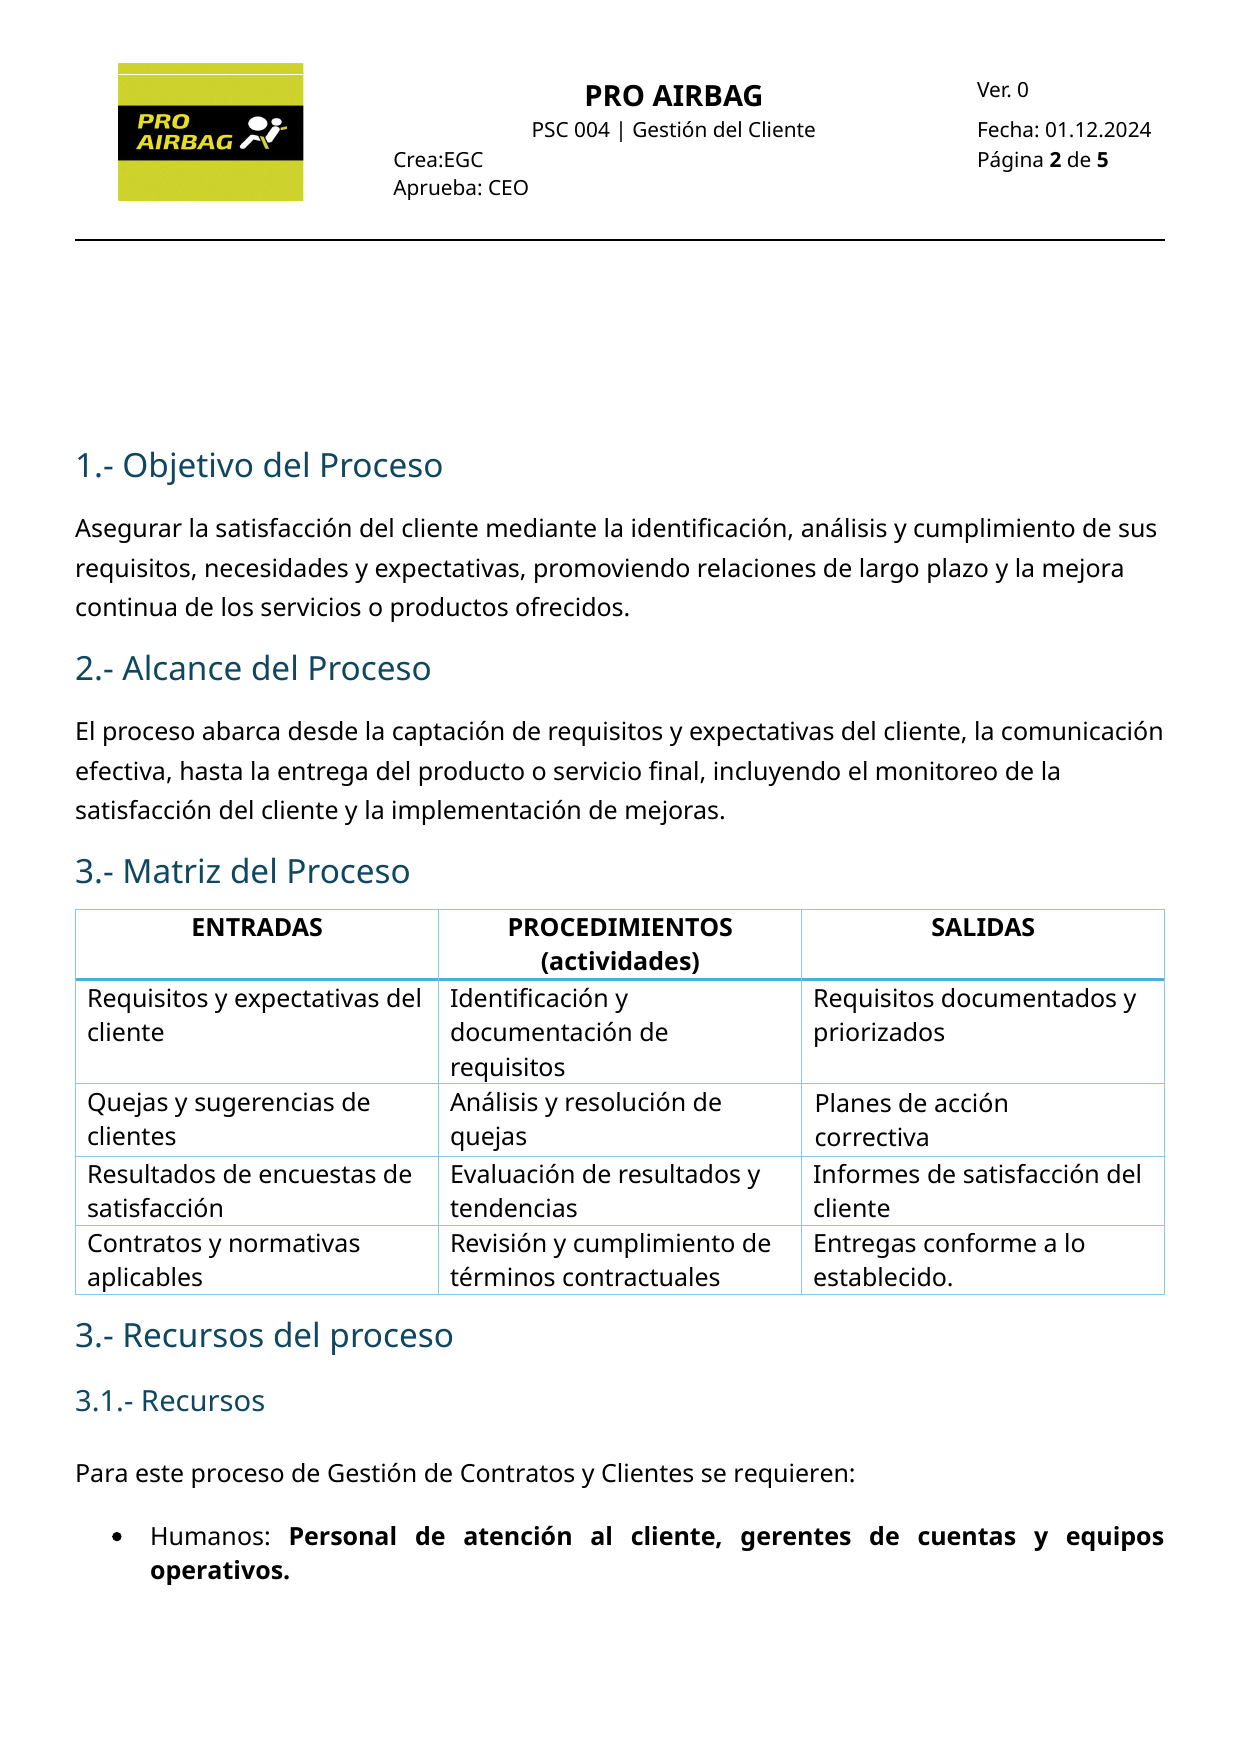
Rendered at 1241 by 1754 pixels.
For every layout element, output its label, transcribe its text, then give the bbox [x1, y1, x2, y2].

table_cell Entregas conforme a lo establecido. [802, 1226, 1164, 1294]
picture [118, 63, 304, 74]
subtitle 3.- Recursos del proceso [75, 1312, 1165, 1357]
table_cell [802, 1084, 1164, 1156]
text Para este proceso de Gestión de Contratos y Clientes se requieren: [75, 1455, 1165, 1489]
table_header PROCEDIMIENTOS (actividades) [439, 910, 801, 978]
list Humanos: Personal de atención al cliente, gerentes de cuentas y equipos operativos. [112, 1518, 1165, 1587]
subtitle El proceso abarca desde la captación de requisitos y expectativas del cliente, la comunicación efectiva, hasta la entrega del producto o servicio final, incluyendo el monitoreo de la satisfacción del cliente y la implementación de mejoras. [75, 714, 1165, 826]
table_cell Resultados de encuestas de satisfacción [76, 1157, 438, 1225]
picture [118, 75, 304, 201]
table_cell Informes de satisfacción del cliente [802, 1157, 1164, 1225]
subtitle 3.1.- Recursos [75, 1381, 1165, 1420]
subtitle 2.- Alcance del Proceso [75, 645, 1165, 691]
table_cell Quejas y sugerencias de clientes [76, 1084, 438, 1156]
table_cell Contratos y normativas aplicables [76, 1226, 438, 1294]
subtitle 3.- Matriz del Proceso [75, 848, 1165, 894]
table_cell Revisión y cumplimiento de términos contractuales [439, 1226, 801, 1294]
subtitle 1.- Objetivo del Proceso [75, 442, 1165, 488]
table_header ENTRADAS [76, 910, 438, 978]
table_cell Identificación y documentación de requisitos [439, 981, 801, 1083]
table_cell Requisitos documentados y priorizados [802, 981, 1164, 1083]
table_cell Requisitos y expectativas del cliente [76, 981, 438, 1083]
table_cell Evaluación de resultados y tendencias [439, 1157, 801, 1225]
table_header SALIDAS [802, 910, 1164, 978]
subtitle Asegurar la satisfacción del cliente mediante la identificación, análisis y cumplimiento de sus requisitos, necesidades y expectativas, promoviendo relaciones de largo plazo y la mejora continua de los servicios o productos ofrecidos. [75, 511, 1165, 623]
table_cell Análisis y resolución de quejas [439, 1084, 801, 1156]
